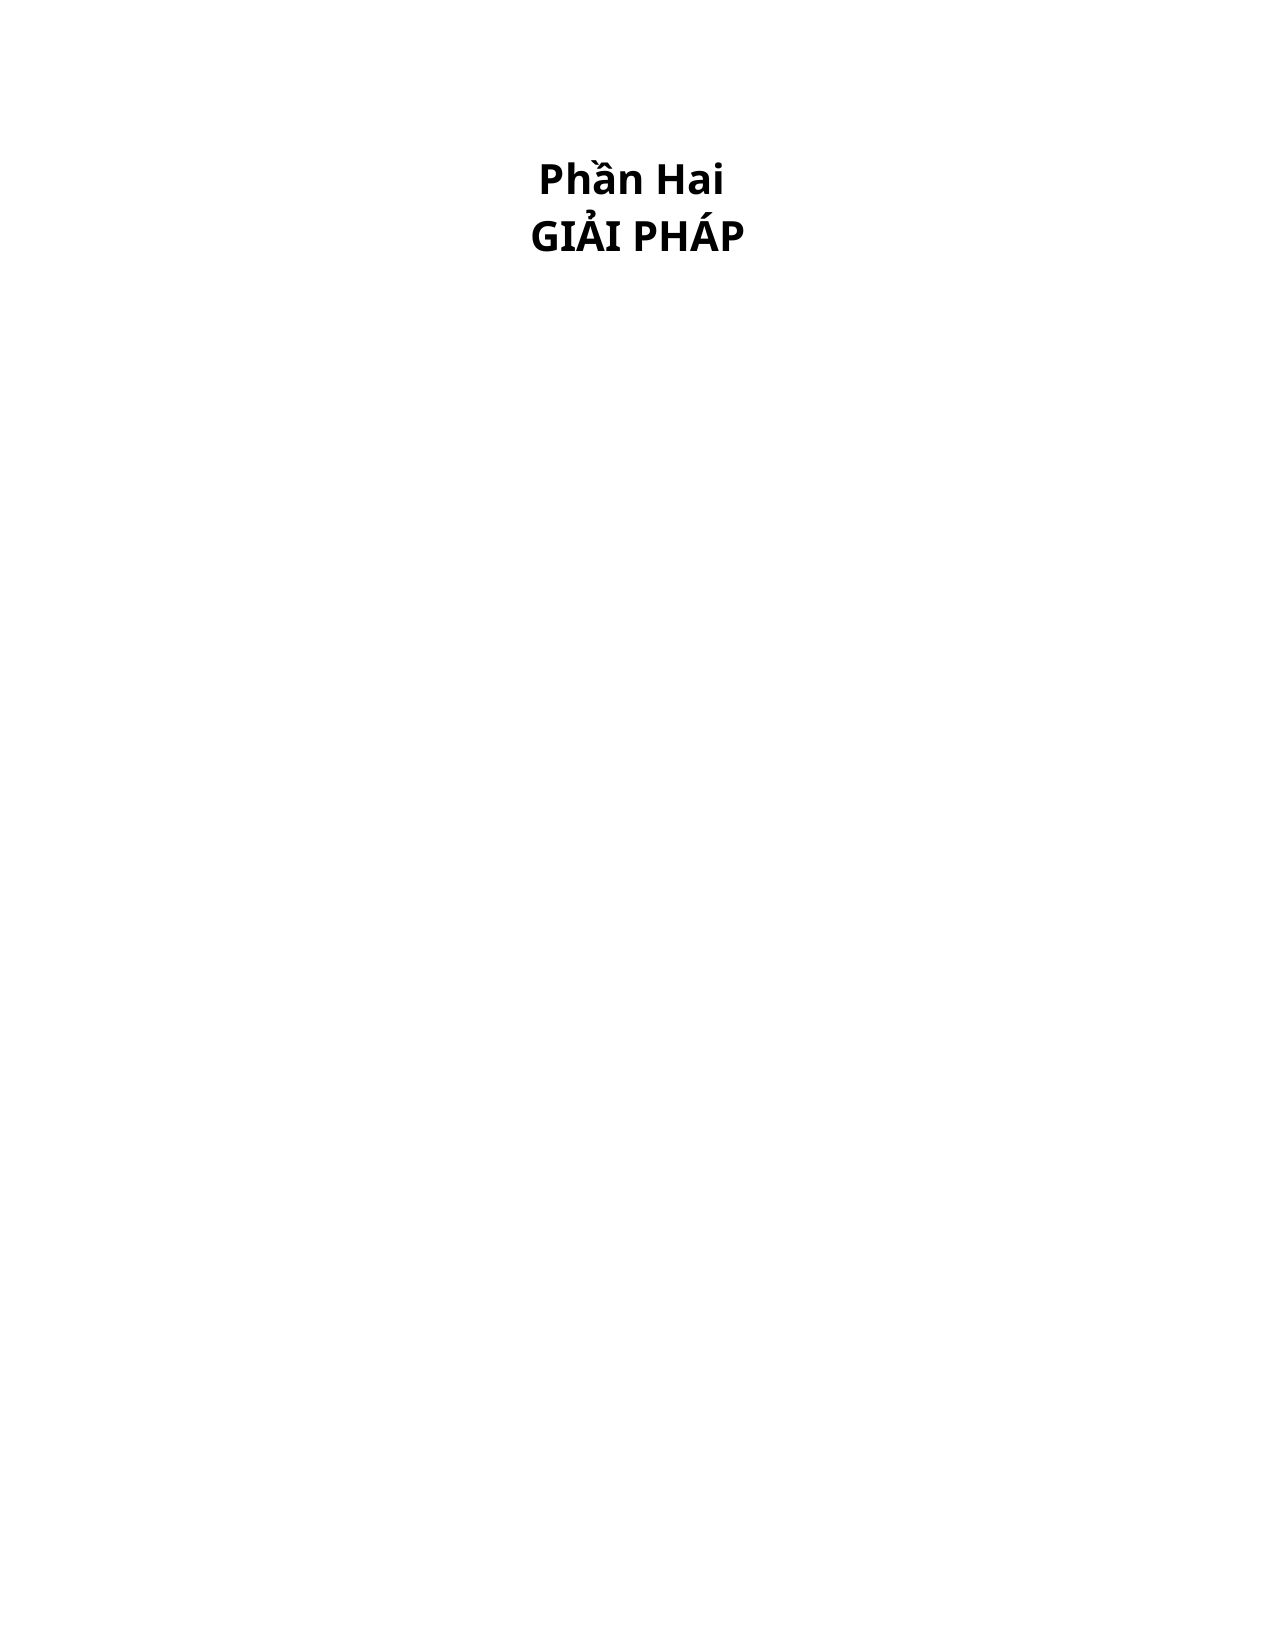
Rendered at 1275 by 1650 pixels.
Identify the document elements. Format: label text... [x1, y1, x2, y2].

text Phần Hai GIẢI PHÁP [150, 150, 1125, 263]
